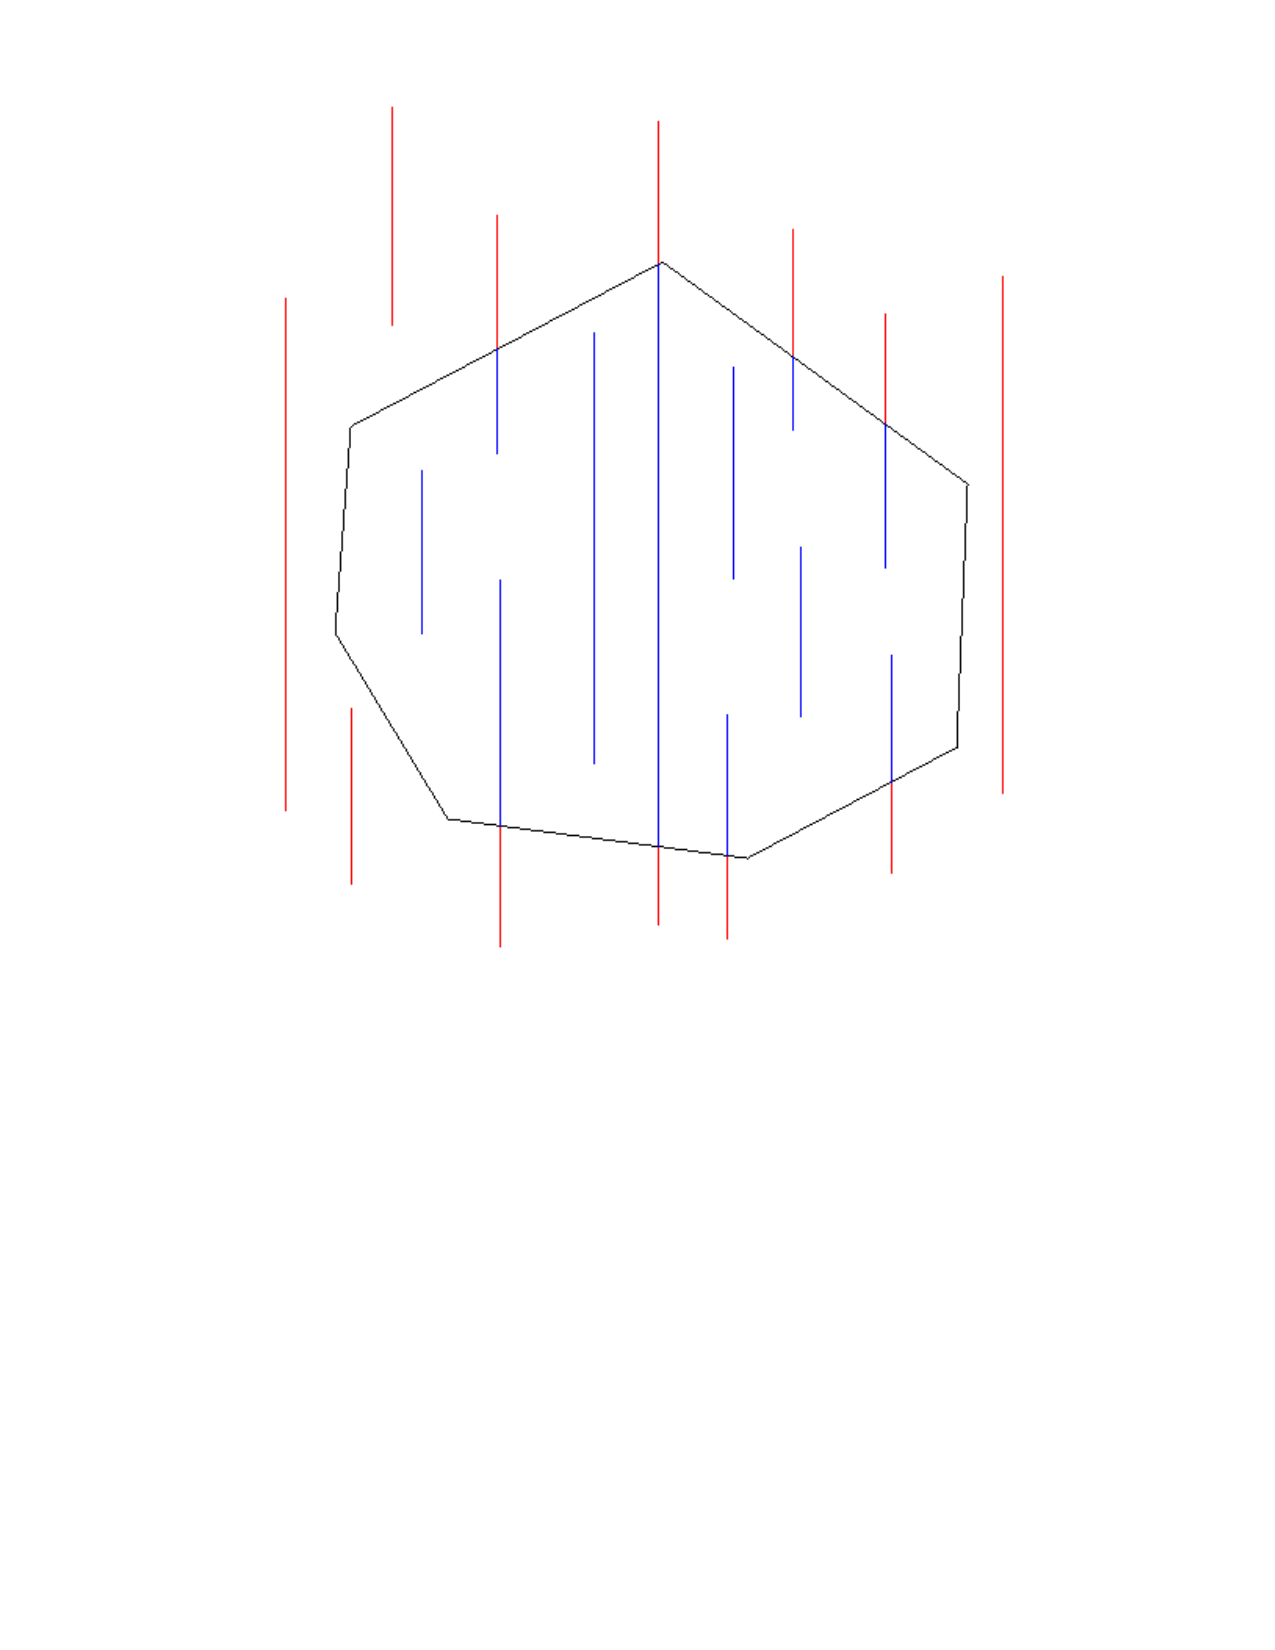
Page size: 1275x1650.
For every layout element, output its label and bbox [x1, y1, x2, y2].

picture [243, 93, 1054, 979]
